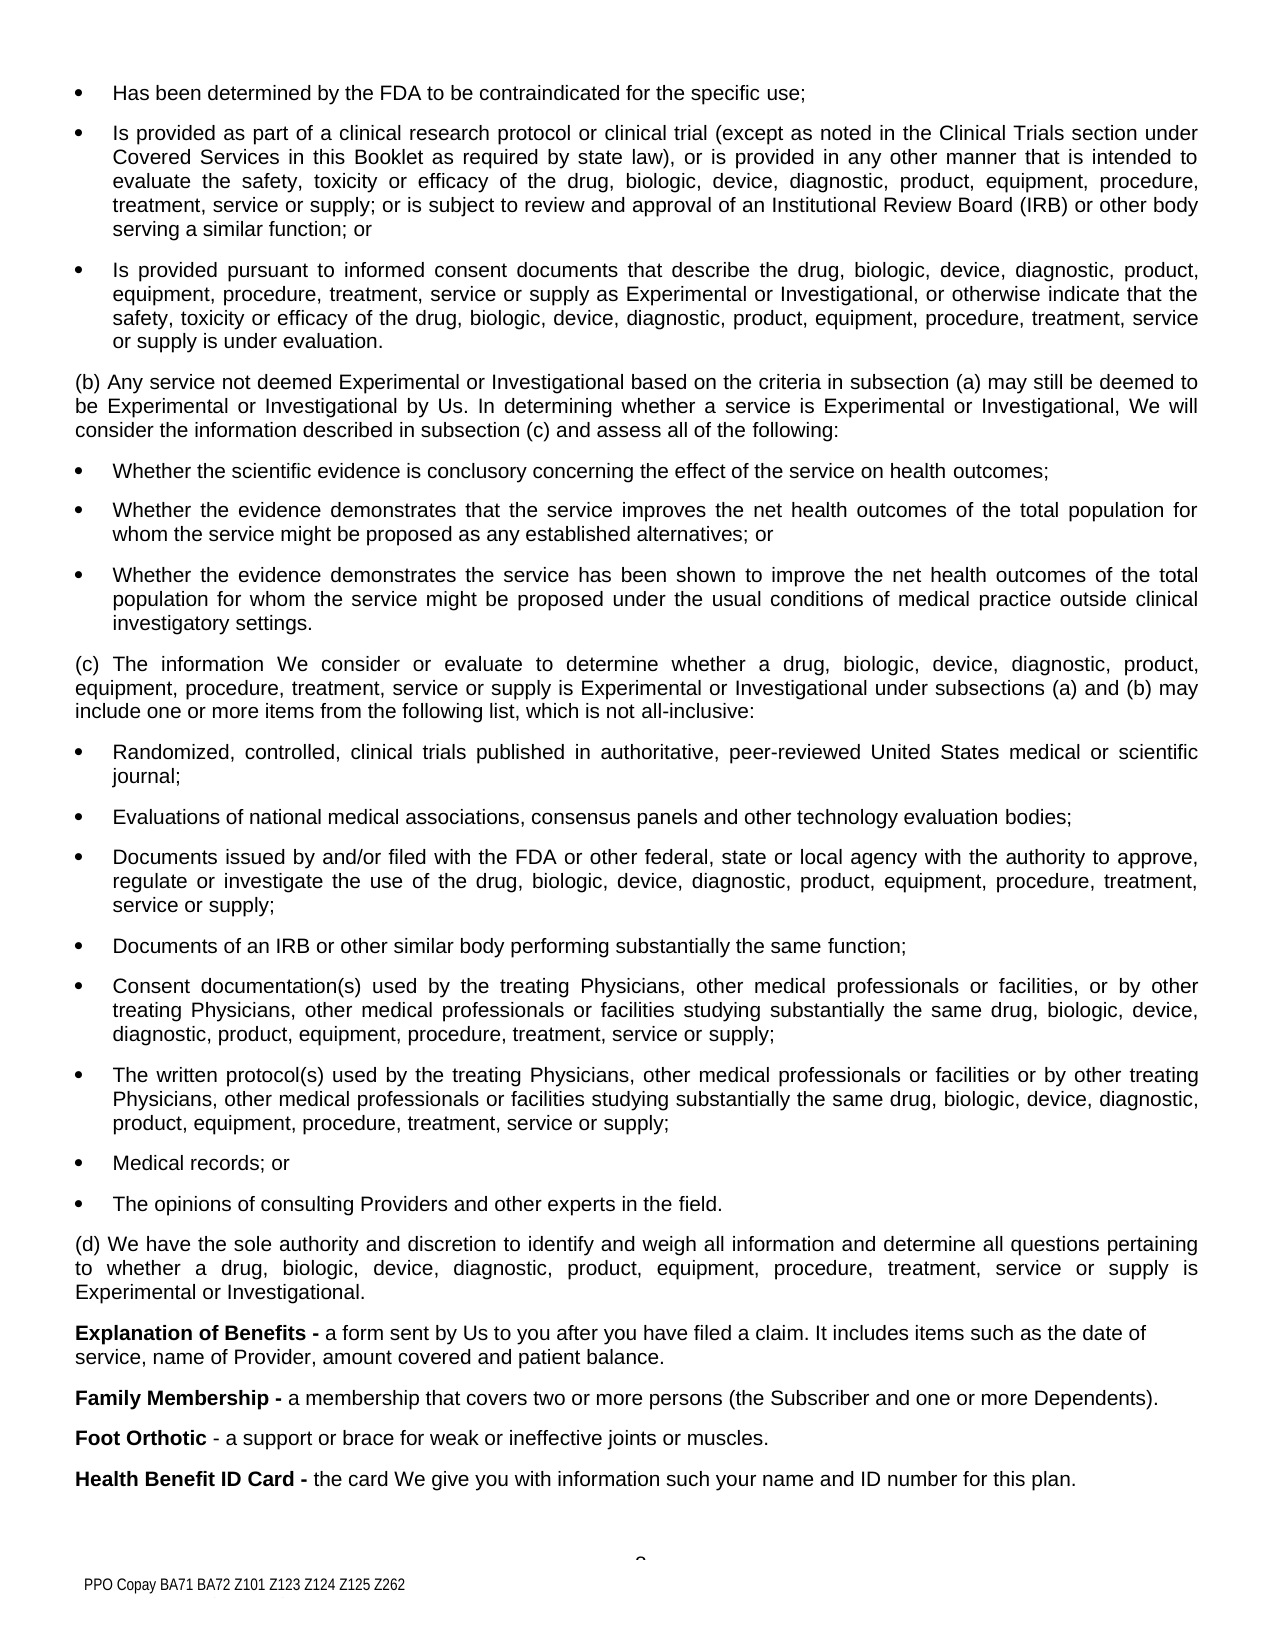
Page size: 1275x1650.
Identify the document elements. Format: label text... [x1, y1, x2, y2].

list Documents of an IRB or other similar body performing substantially the same function; [75, 934, 1212, 958]
list The opinions of consulting Providers and other experts in the field. [75, 1192, 1212, 1216]
list Consent documentation(s) used by the treating Physicians, other medical professionals or facilities, or by other treating Physicians, other medical professionals or facilities studying substantially the same drug, biologic, device, diagnostic, product, equipment, procedure, treatment, service or supply; [75, 974, 1200, 1046]
list Randomized, controlled, clinical trials published in authoritative, peer-reviewed United States medical or scientific journal; [75, 740, 1200, 788]
text Family Membership - a membership that covers two or more persons (the Subscriber and one or more Dependents). [75, 1385, 1212, 1409]
list Documents issued by and/or filed with the FDA or other federal, state or local agency with the authority to approve, regulate or investigate the use of the drug, biologic, device, diagnostic, product, equipment, procedure, treatment, service or supply; [75, 845, 1200, 917]
list Medical records; or [75, 1151, 1212, 1175]
list Evaluations of national medical associations, consensus panels and other technology evaluation bodies; [75, 805, 1212, 829]
list Whether the evidence demonstrates the service has been shown to improve the net health outcomes of the total population for whom the service might be proposed under the usual conditions of medical practice outside clinical investigatory settings. [75, 563, 1200, 635]
list Whether the scientific evidence is conclusory concerning the effect of the service on health outcomes; [75, 458, 1212, 482]
list We have the sole authority and discretion to identify and weigh all information and determine all questions pertaining to whether a drug, biologic, device, diagnostic, product, equipment, procedure, treatment, service or supply is Experimental or Investigational. [75, 1232, 1200, 1304]
list Any service not deemed Experimental or Investigational based on the criteria in subsection (a) may still be deemed to be Experimental or Investigational by Us. In determining whether a service is Experimental or Investigational, We will consider the information described in subsection (c) and assess all of the following: [75, 370, 1200, 442]
text Health Benefit ID Card - the card We give you with information such your name and ID number for this plan. [75, 1467, 1212, 1491]
list The information We consider or evaluate to determine whether a drug, biologic, device, diagnostic, product, equipment, procedure, treatment, service or supply is Experimental or Investigational under subsections (a) and (b) may include one or more items from the following list, which is not all-inclusive: [75, 651, 1200, 723]
list Is provided as part of a clinical research protocol or clinical trial (except as noted in the Clinical Trials section under Covered Services in this Booklet as required by state law), or is provided in any other manner that is intended to evaluate the safety, toxicity or efficacy of the drug, biologic, device, diagnostic, product, equipment, procedure, treatment, service or supply; or is subject to review and approval of an Institutional Review Board (IRB) or other body serving a similar function; or [75, 121, 1201, 241]
text Explanation of Benefits - a form sent by Us to you after you have filed a claim. It includes items such as the date of service, name of Provider, amount covered and patient balance. [75, 1321, 1212, 1369]
list The written protocol(s) used by the treating Physicians, other medical professionals or facilities or by other treating Physicians, other medical professionals or facilities studying substantially the same drug, biologic, device, diagnostic, product, equipment, procedure, treatment, service or supply; [75, 1063, 1201, 1134]
text Foot Orthotic - a support or brace for weak or ineffective joints or muscles. [75, 1426, 1212, 1450]
list Whether the evidence demonstrates that the service improves the net health outcomes of the total population for whom the service might be proposed as any established alternatives; or [75, 499, 1200, 546]
list Has been determined by the FDA to be contraindicated for the specific use; [75, 81, 1212, 104]
list Is provided pursuant to informed consent documents that describe the drug, biologic, device, diagnostic, product, equipment, procedure, treatment, service or supply as Experimental or Investigational, or otherwise indicate that the safety, toxicity or efficacy of the drug, biologic, device, diagnostic, product, equipment, procedure, treatment, service or supply is under evaluation. [75, 257, 1200, 353]
